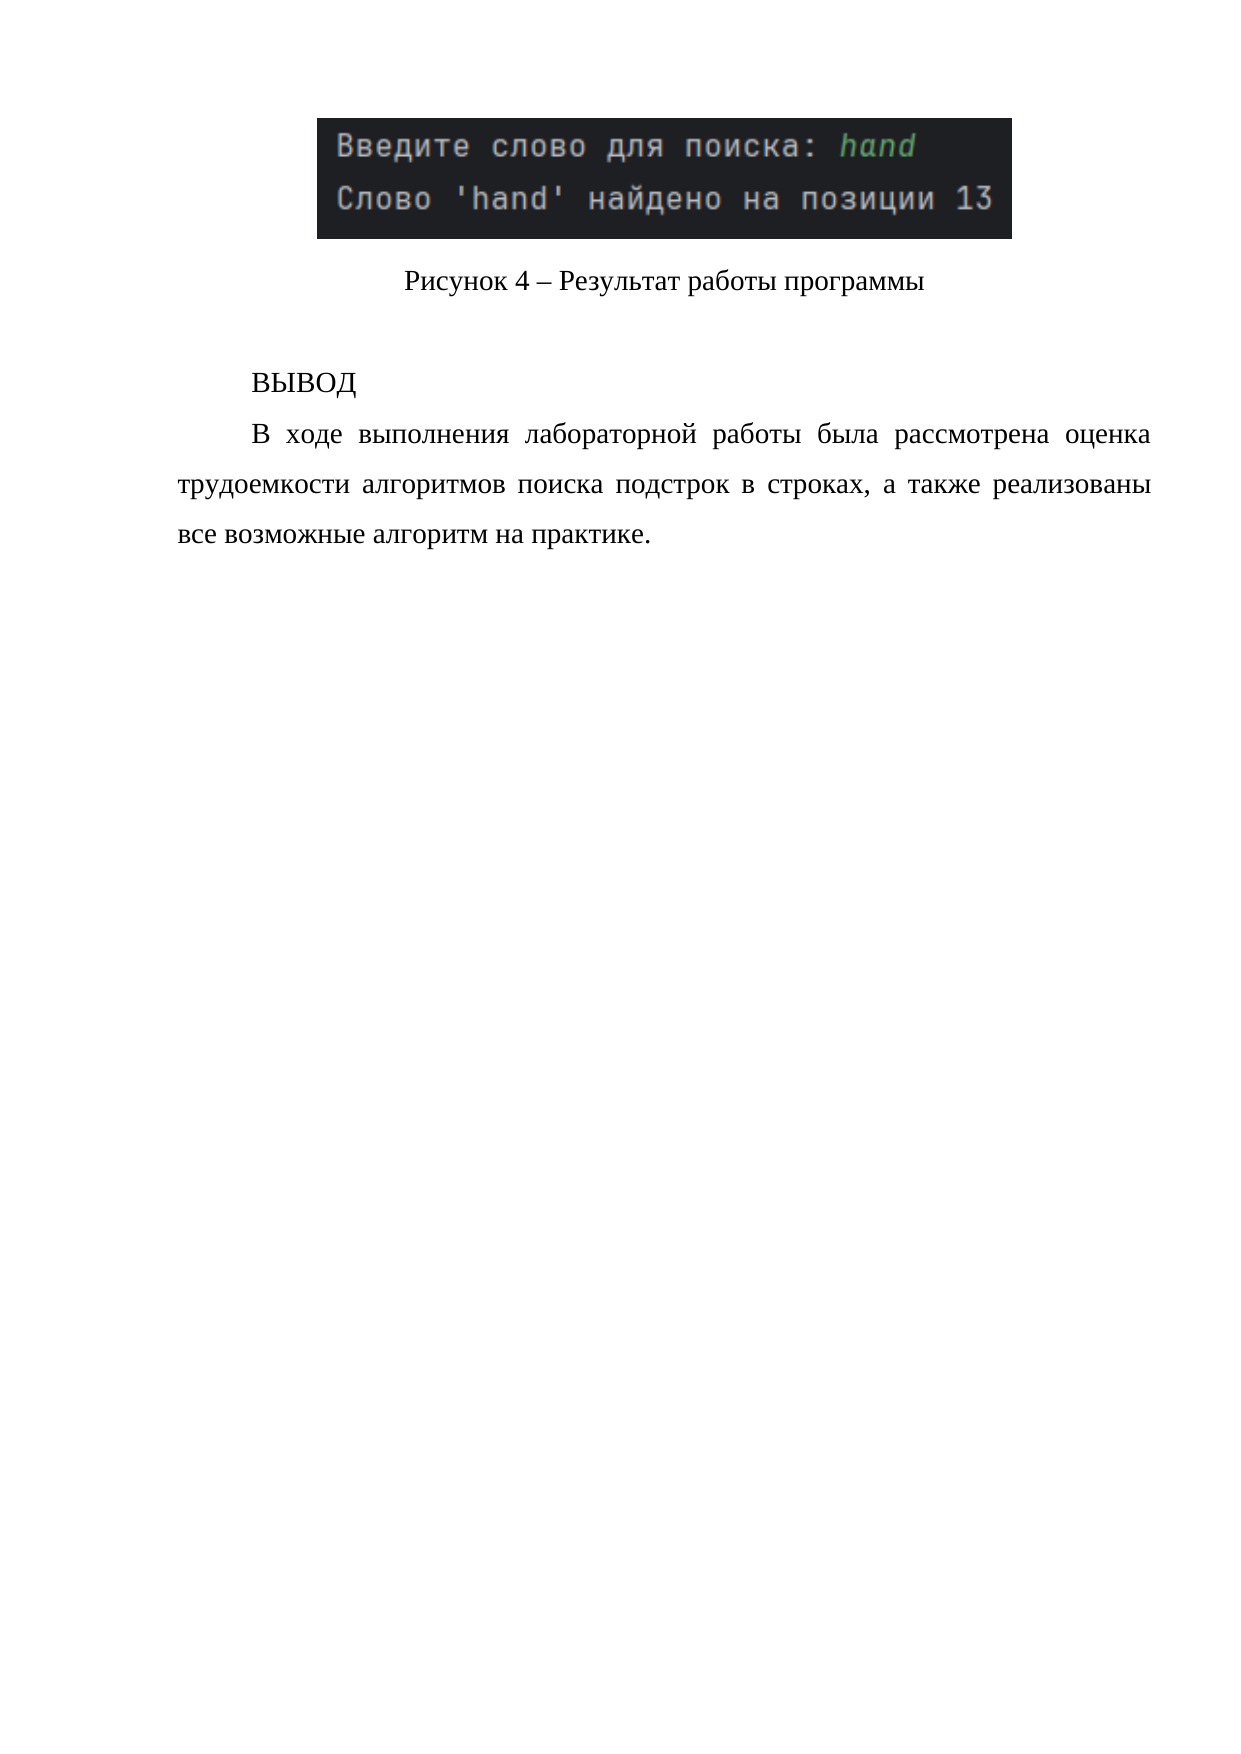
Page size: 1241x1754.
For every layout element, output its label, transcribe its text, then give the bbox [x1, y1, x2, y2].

text Рисунок 4 – Результат работы программы [177, 263, 1152, 297]
text В ходе выполнения лабораторной работы была рассмотрена оценка трудоемкости алгоритмов поиска подстрок в строках, а также реализованы все возможные алгоритм на практике. [177, 416, 1152, 550]
picture [317, 118, 1012, 239]
text ВЫВОД [177, 366, 1152, 399]
